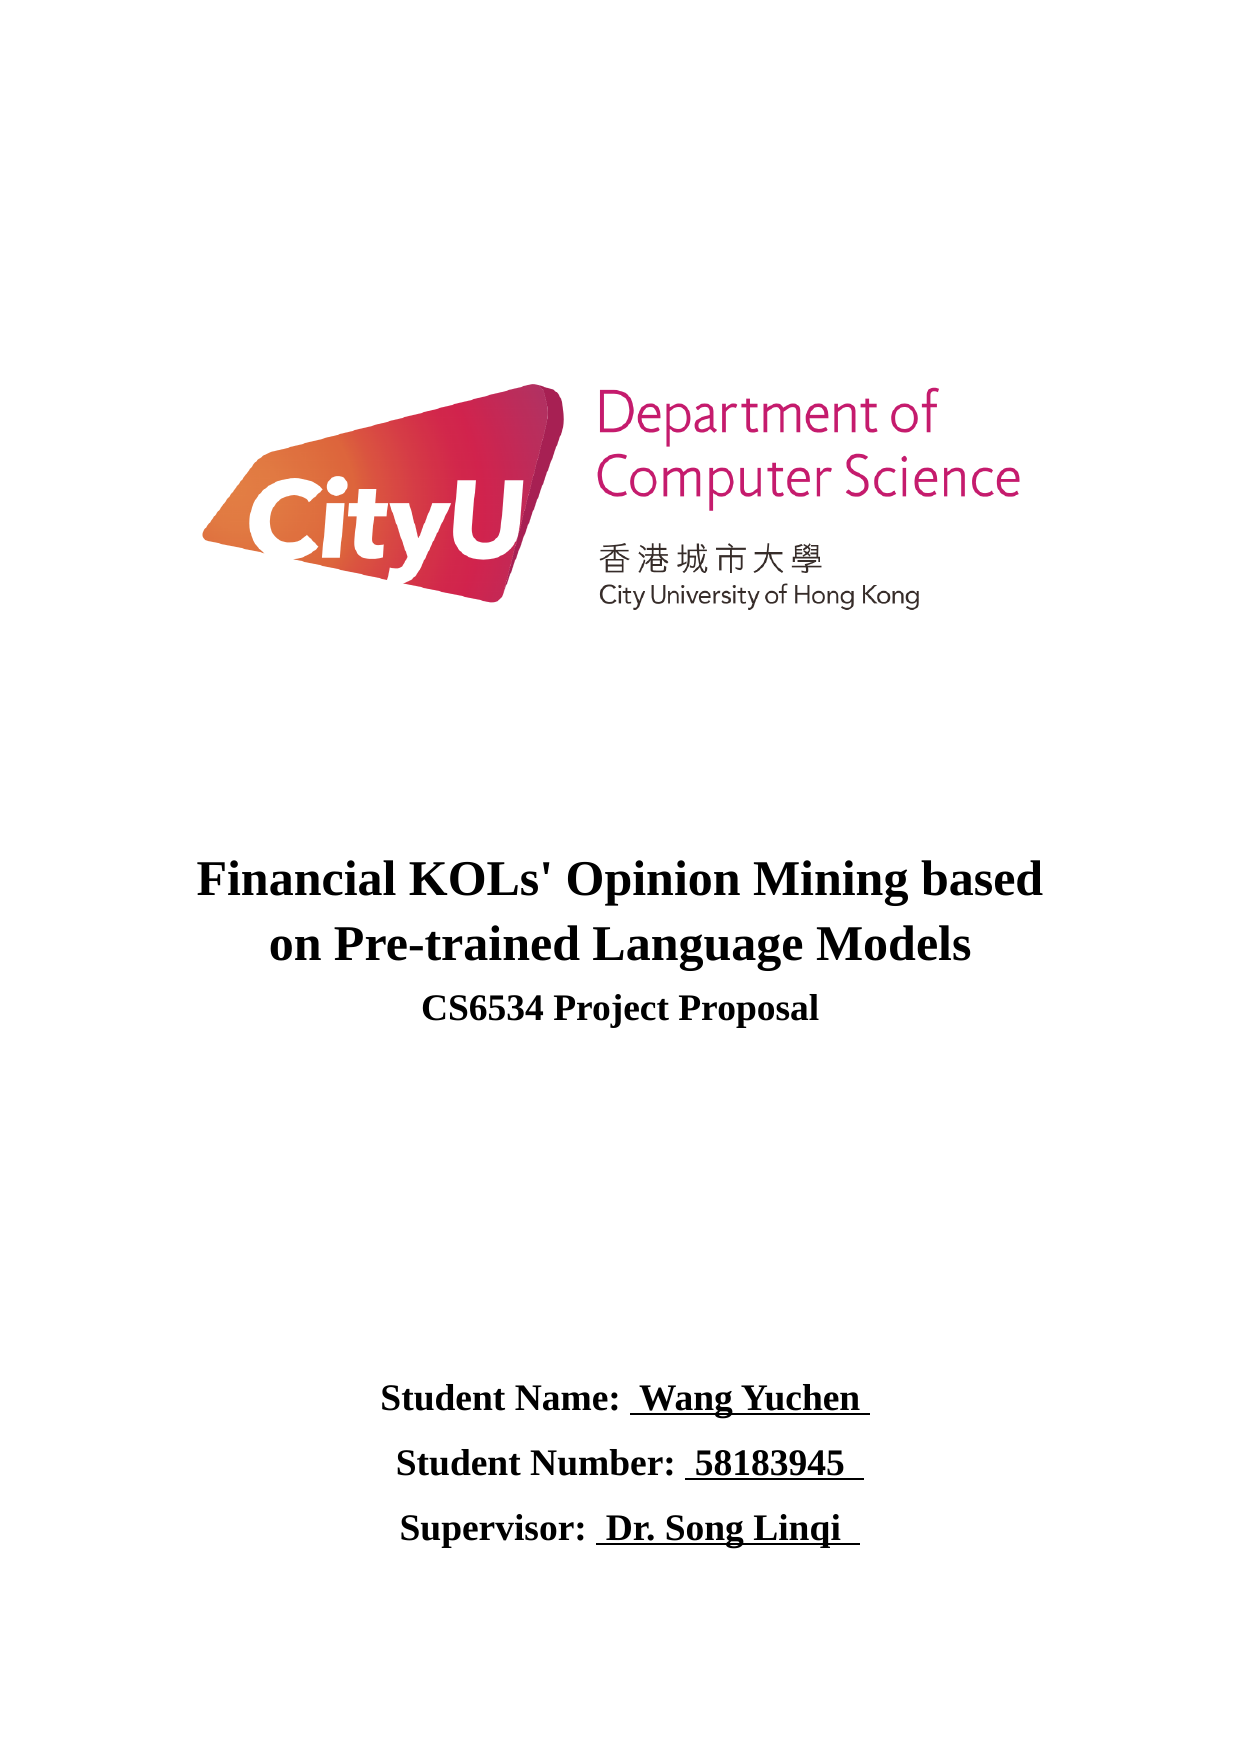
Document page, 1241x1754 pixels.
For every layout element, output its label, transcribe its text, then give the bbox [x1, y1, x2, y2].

text Student Number: 58183945 [187, 1429, 1053, 1494]
text Financial KOLs' Opinion Mining based on Pre-trained Language Models [187, 844, 1053, 974]
text Supervisor: Dr. Song Linqi [187, 1494, 1053, 1559]
picture [187, 357, 1053, 631]
text CS6534 Project Proposal [187, 974, 1053, 1039]
text Student Name: Wang Yuchen [187, 1364, 1053, 1429]
